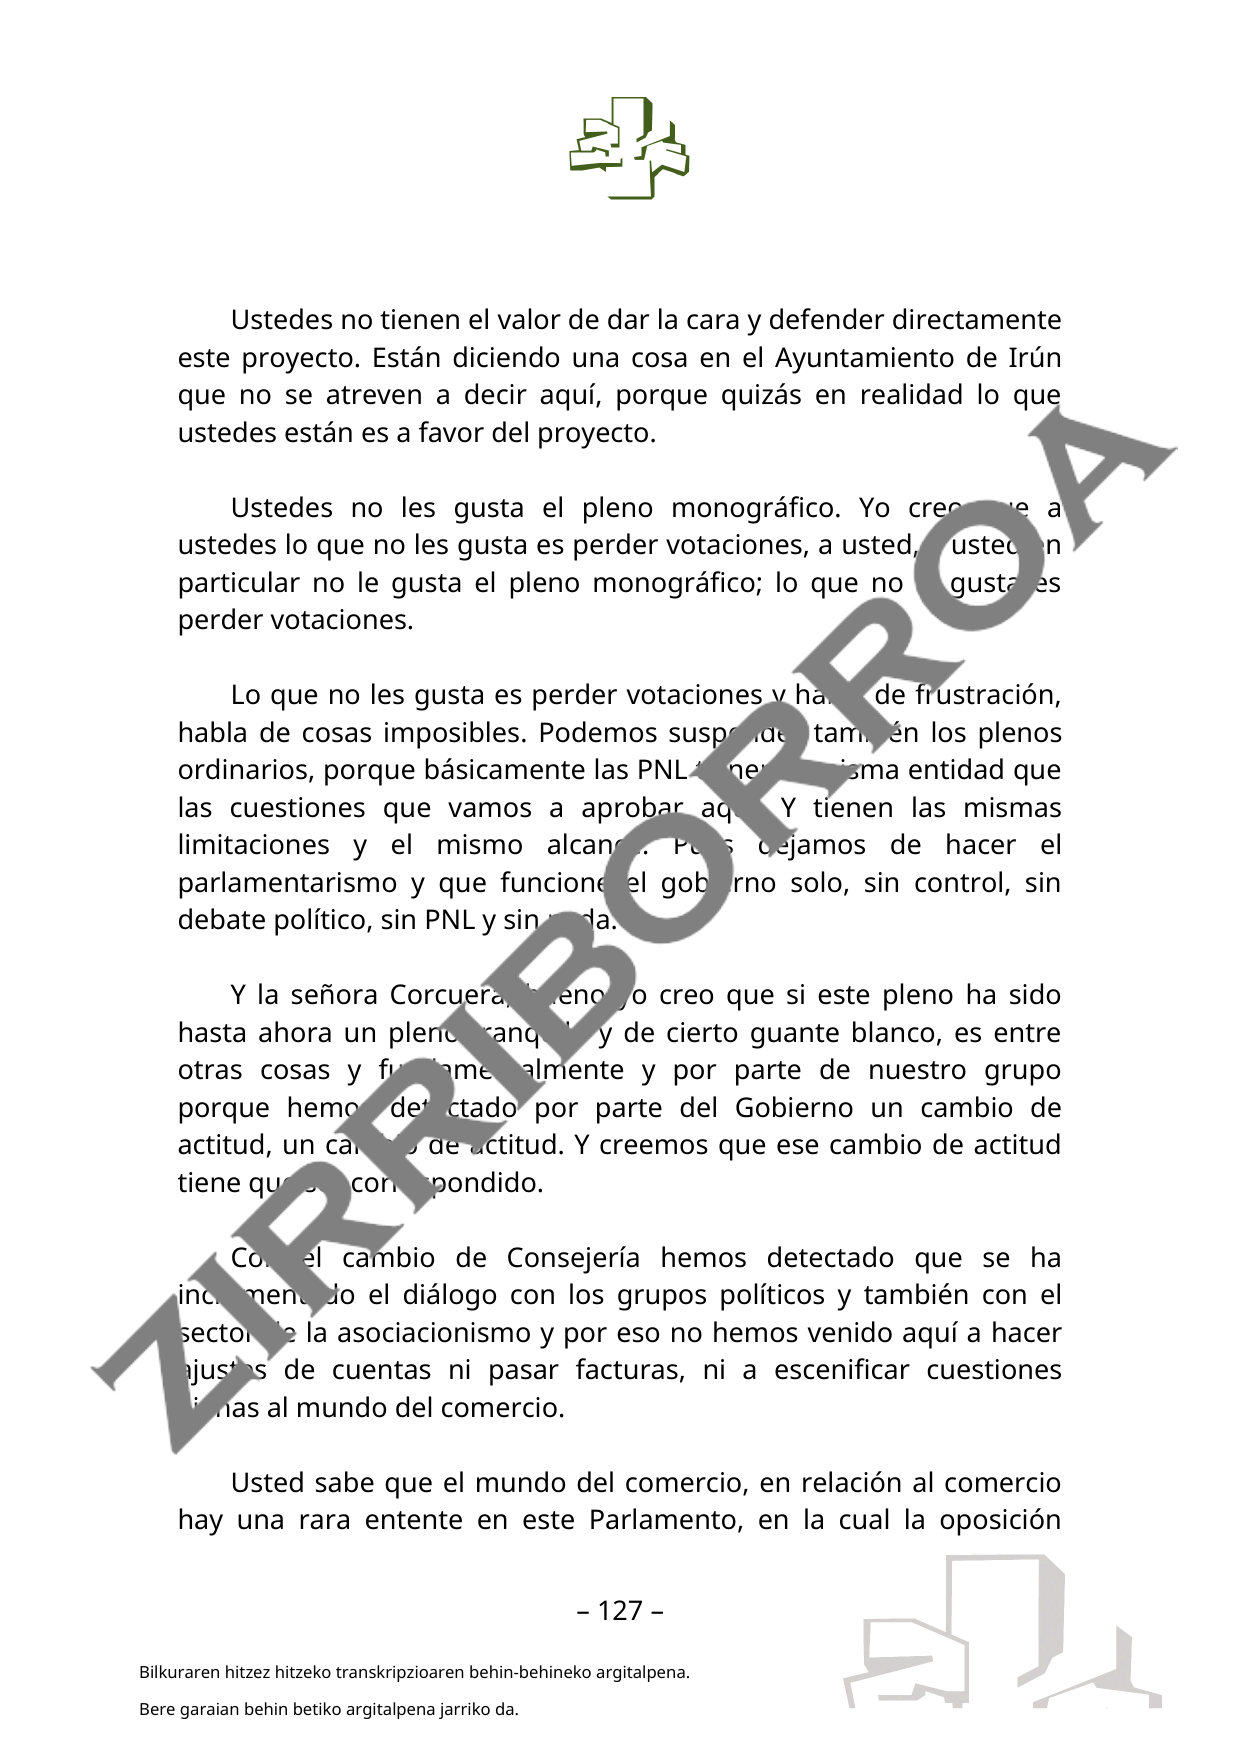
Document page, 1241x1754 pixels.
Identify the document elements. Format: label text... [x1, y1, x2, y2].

picture [540, 74, 718, 223]
text Con el cambio de Consejería hemos detectado que se ha incrementado el diálogo con los grupos políticos y también con el sector de la asociacionismo y por eso no hemos venido aquí a hacer ajustes de cuentas ni pasar facturas, ni a escenificar cuestiones ajenas al mundo del comercio. [177, 1237, 1063, 1425]
text Lo que no les gusta es perder votaciones y habla de frustración, habla de cosas imposibles. Podemos suspender también los plenos ordinarios, porque básicamente las PNL tienen la misma entidad que las cuestiones que vamos a aprobar aquí. Y tienen las mismas limitaciones y el mismo alcance. Pues dejamos de hacer el parlamentarismo y que funcione el gobierno solo, sin control, sin debate político, sin PNL y sin nada. [177, 675, 1063, 937]
text Y la señora Corcuera, bueno yo creo que si este pleno ha sido hasta ahora un pleno tranquilo y de cierto guante blanco, es entre otras cosas y fundamentalmente y por parte de nuestro grupo porque hemos detectado por parte del Gobierno un cambio de actitud, un cambio de actitud. Y creemos que ese cambio de actitud tiene que ser correspondido. [177, 975, 1063, 1200]
text Ustedes no tienen el valor de dar la cara y defender directamente este proyecto. Están diciendo una cosa en el Ayuntamiento de Irún que no se atreven a decir aquí, porque quizás en realidad lo que ustedes están es a favor del proyecto. [177, 300, 1063, 450]
text Ustedes no les gusta el pleno monográfico. Yo creo que a ustedes lo que no les gusta es perder votaciones, a usted, a usted en particular no le gusta el pleno monográfico; lo que no le gusta es perder votaciones. [177, 487, 1063, 637]
picture [797, 1491, 1169, 1710]
